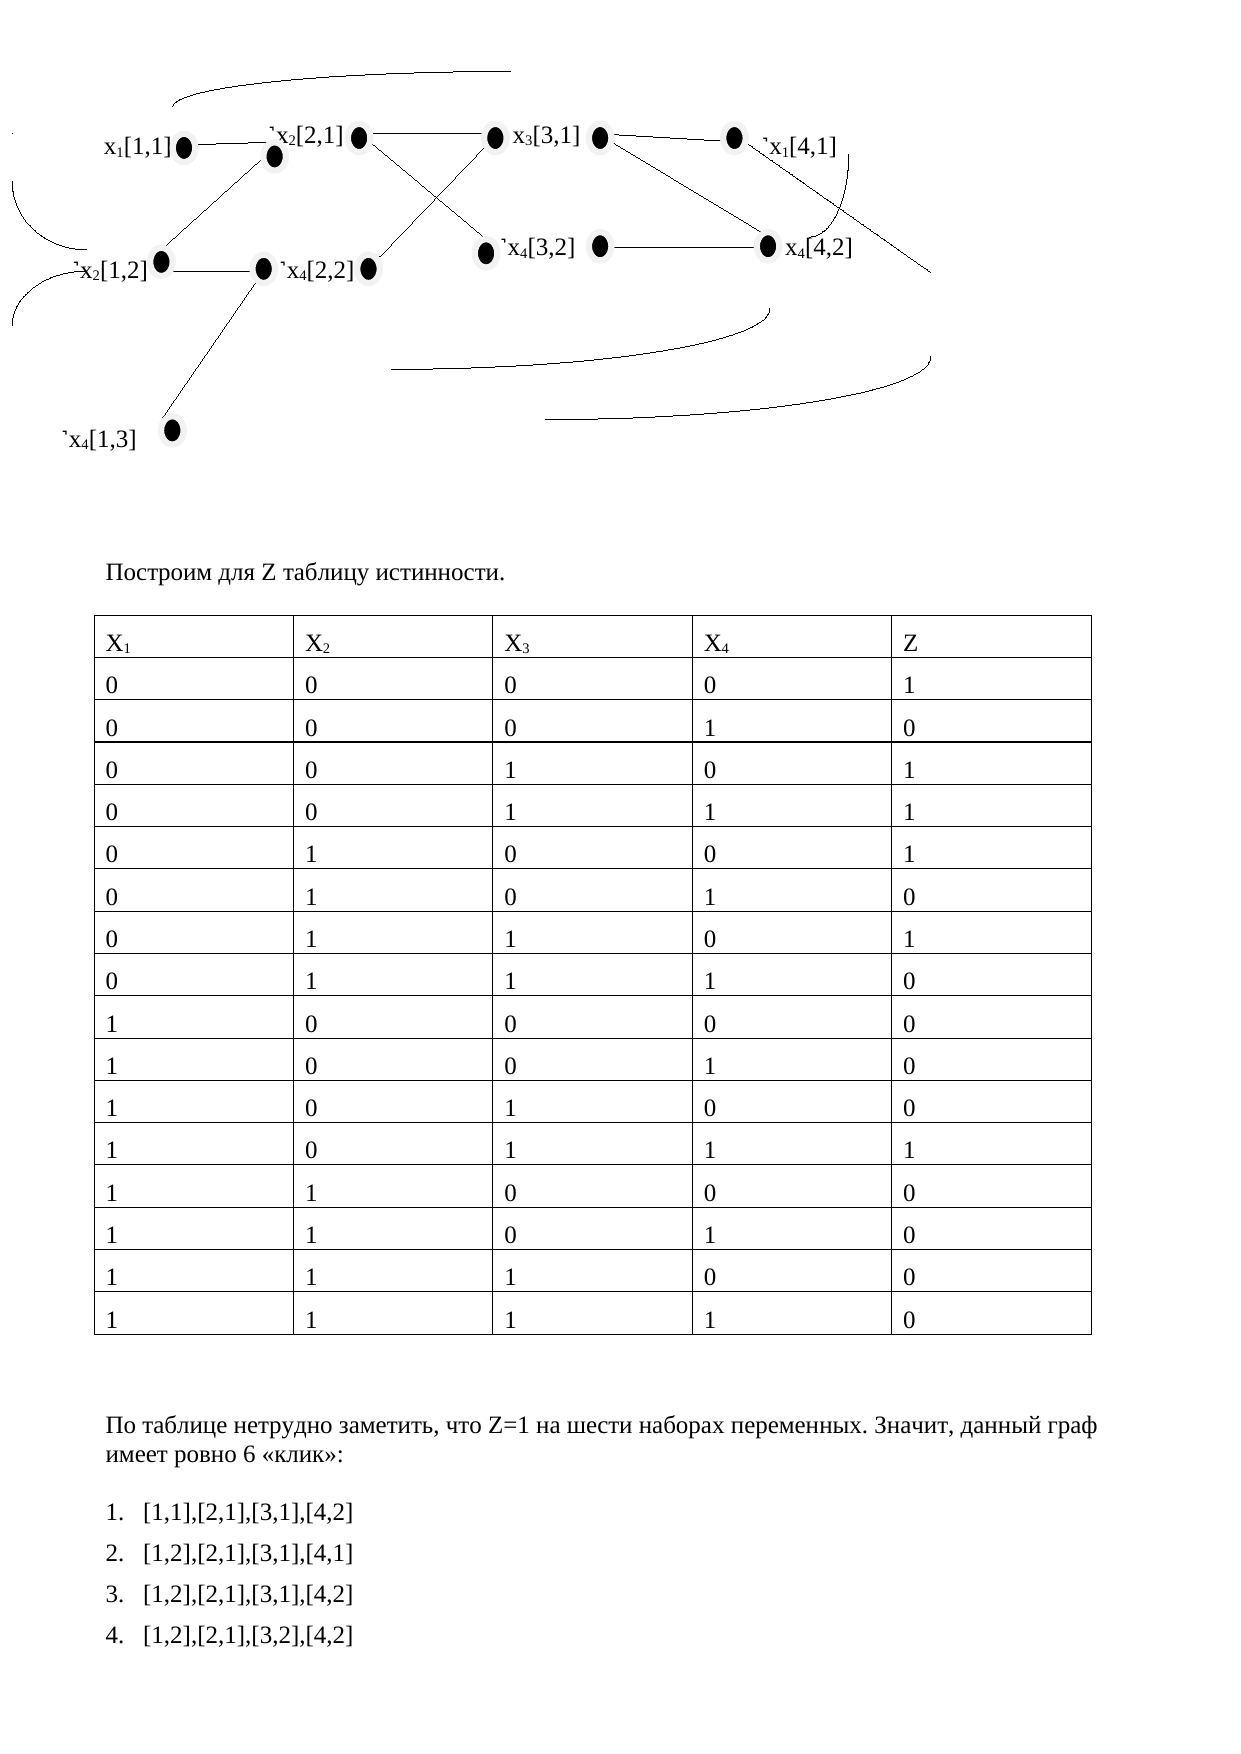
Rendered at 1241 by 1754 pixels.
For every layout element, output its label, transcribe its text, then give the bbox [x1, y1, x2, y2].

table_cell 1 [693, 785, 891, 826]
table_cell 1 [693, 1123, 891, 1164]
table_cell 1 [693, 1208, 891, 1249]
table_cell 0 [493, 1039, 692, 1080]
table_cell 1 [493, 954, 692, 995]
table_header X2 [294, 616, 492, 657]
table_header X4 [693, 616, 891, 657]
table_cell 1 [95, 1165, 293, 1207]
table_cell 0 [693, 912, 891, 953]
table_cell 1 [693, 1292, 891, 1333]
table_cell 0 [493, 700, 692, 741]
table_cell 0 [493, 827, 692, 868]
text Построим для Z таблицу истинности. [105, 557, 1165, 585]
table_cell 1 [493, 1123, 692, 1164]
table_cell 0 [95, 869, 293, 911]
list [1,2],[2,1],[3,1],[4,1] [105, 1538, 1165, 1567]
table_cell 1 [95, 1292, 293, 1333]
table_cell 0 [493, 1165, 692, 1207]
table_cell 0 [892, 700, 1091, 741]
table_cell 0 [294, 1081, 492, 1122]
table_cell 0 [892, 869, 1091, 911]
table_cell 1 [95, 996, 293, 1037]
table_cell 1 [95, 1081, 293, 1122]
table_cell 0 [294, 1039, 492, 1080]
table_cell 1 [493, 785, 692, 826]
table_cell 0 [95, 912, 293, 953]
table_cell 0 [294, 996, 492, 1037]
table_cell 0 [693, 1081, 891, 1122]
table_cell 1 [294, 912, 492, 953]
table_header X1 [95, 616, 293, 657]
table_cell 0 [892, 954, 1091, 995]
table_cell 1 [95, 1039, 293, 1080]
table_header X3 [493, 616, 692, 657]
table_cell 1 [693, 700, 891, 741]
table_cell 0 [294, 743, 492, 784]
table_cell 1 [493, 912, 692, 953]
list [1,2],[2,1],[3,1],[4,2] [105, 1579, 1165, 1608]
table_cell 0 [493, 996, 692, 1037]
table_cell 1 [95, 1250, 293, 1291]
table_cell 0 [892, 1165, 1091, 1207]
table_cell 1 [892, 912, 1091, 953]
table_cell 0 [294, 700, 492, 741]
table_cell 0 [493, 1208, 692, 1249]
table_cell 0 [693, 743, 891, 784]
table_cell 1 [294, 954, 492, 995]
list [1,1],[2,1],[3,1],[4,2] [105, 1497, 1165, 1526]
table_cell 1 [294, 1292, 492, 1333]
table_cell 1 [95, 1208, 293, 1249]
table_cell 0 [294, 1123, 492, 1164]
table_cell 0 [892, 1208, 1091, 1249]
table_cell 0 [892, 1250, 1091, 1291]
table_cell 1 [892, 743, 1091, 784]
table_cell 0 [892, 1081, 1091, 1122]
table_cell 1 [294, 827, 492, 868]
list [1,2],[2,1],[3,2],[4,2] [105, 1621, 1165, 1649]
table_cell 0 [294, 658, 492, 699]
table_cell 0 [95, 700, 293, 741]
table_cell 1 [493, 1081, 692, 1122]
table_cell 1 [493, 743, 692, 784]
table_cell 1 [693, 954, 891, 995]
table_cell 1 [693, 869, 891, 911]
table_cell 0 [95, 954, 293, 995]
table_cell 0 [95, 743, 293, 784]
table_cell 1 [892, 658, 1091, 699]
table_header Z [892, 616, 1091, 657]
table_cell 0 [892, 996, 1091, 1037]
table_cell 0 [95, 658, 293, 699]
table_cell 1 [294, 1208, 492, 1249]
table_cell 1 [493, 1250, 692, 1291]
text По таблице нетрудно заметить, что Z=1 на шести наборах переменных. Значит, данный граф имеет ровно 6 «клик»: [105, 1410, 1165, 1468]
table_cell 0 [693, 658, 891, 699]
table_cell 0 [493, 658, 692, 699]
table_cell 0 [693, 827, 891, 868]
table_cell 0 [693, 996, 891, 1037]
table_cell 0 [493, 869, 692, 911]
table_cell 1 [294, 869, 492, 911]
table_cell 0 [693, 1165, 891, 1207]
table_cell 1 [95, 1123, 293, 1164]
table_cell 1 [294, 1165, 492, 1207]
table_cell 0 [892, 1039, 1091, 1080]
table_cell 1 [493, 1292, 692, 1333]
table_cell 0 [95, 785, 293, 826]
table_cell 1 [892, 785, 1091, 826]
table_cell 1 [892, 827, 1091, 868]
table_cell 1 [294, 1250, 492, 1291]
table_cell 0 [892, 1292, 1091, 1333]
table_cell 1 [693, 1039, 891, 1080]
table_cell 1 [892, 1123, 1091, 1164]
table_cell 0 [95, 827, 293, 868]
table_cell 0 [294, 785, 492, 826]
table_cell 0 [693, 1250, 891, 1291]
